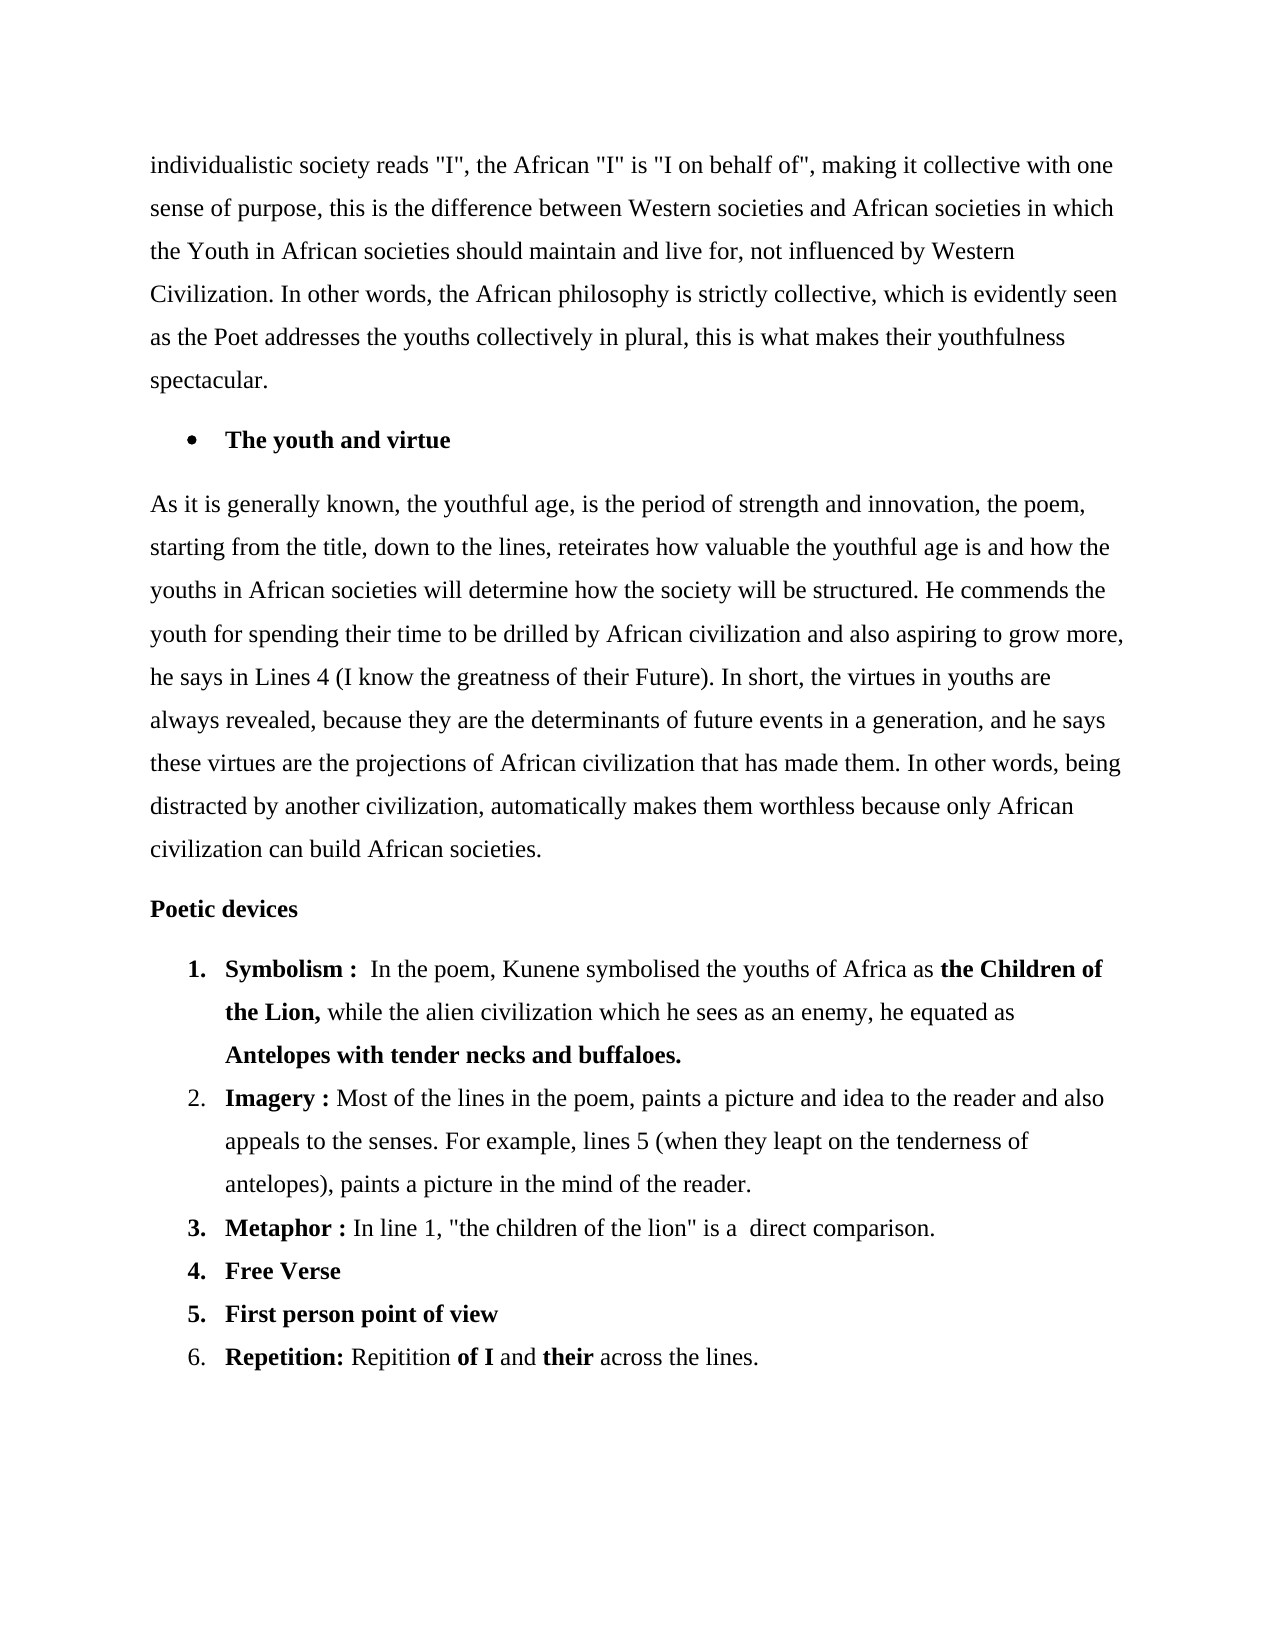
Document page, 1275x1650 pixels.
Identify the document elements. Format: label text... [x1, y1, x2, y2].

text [150, 150, 1125, 394]
list Metaphor : In line 1, "the children of the lion" is a direct comparison. [187, 1213, 1125, 1241]
list First person point of view [187, 1299, 1125, 1328]
list The youth and virtue [187, 425, 1125, 454]
text As it is generally known, the youthful age, is the period of strength and innovation, the poem, starting from the title, down to the lines, reteirates how valuable the youthful age is and how the youths in African societies will determine how the society will be structured. He commends the youth for spending their time to be drilled by African civilization and also aspiring to grow more, he says in Lines 4 (I know the greatness of their Future). In short, the virtues in youths are always revealed, because they are the determinants of future events in a generation, and he says these virtues are the projections of African civilization that has made them. In other words, being distracted by another civilization, automatically makes them worthless because only African civilization can build African societies. [150, 489, 1125, 863]
list Repetition: Repitition of I and their across the lines. [187, 1342, 1125, 1371]
list Symbolism : In the poem, Kunene symbolised the youths of Africa as the Children of the Lion, while the alien civilization which he sees as an enemy, he equated as Antelopes with tender necks and buffaloes. [187, 954, 1125, 1069]
list Free Verse [187, 1256, 1125, 1284]
list Imagery : Most of the lines in the poem, paints a picture and idea to the reader and also appeals to the senses. For example, lines 5 (when they leapt on the tenderness of antelopes), paints a picture in the mind of the reader. [187, 1083, 1125, 1198]
text Poetic devices [150, 894, 1125, 923]
